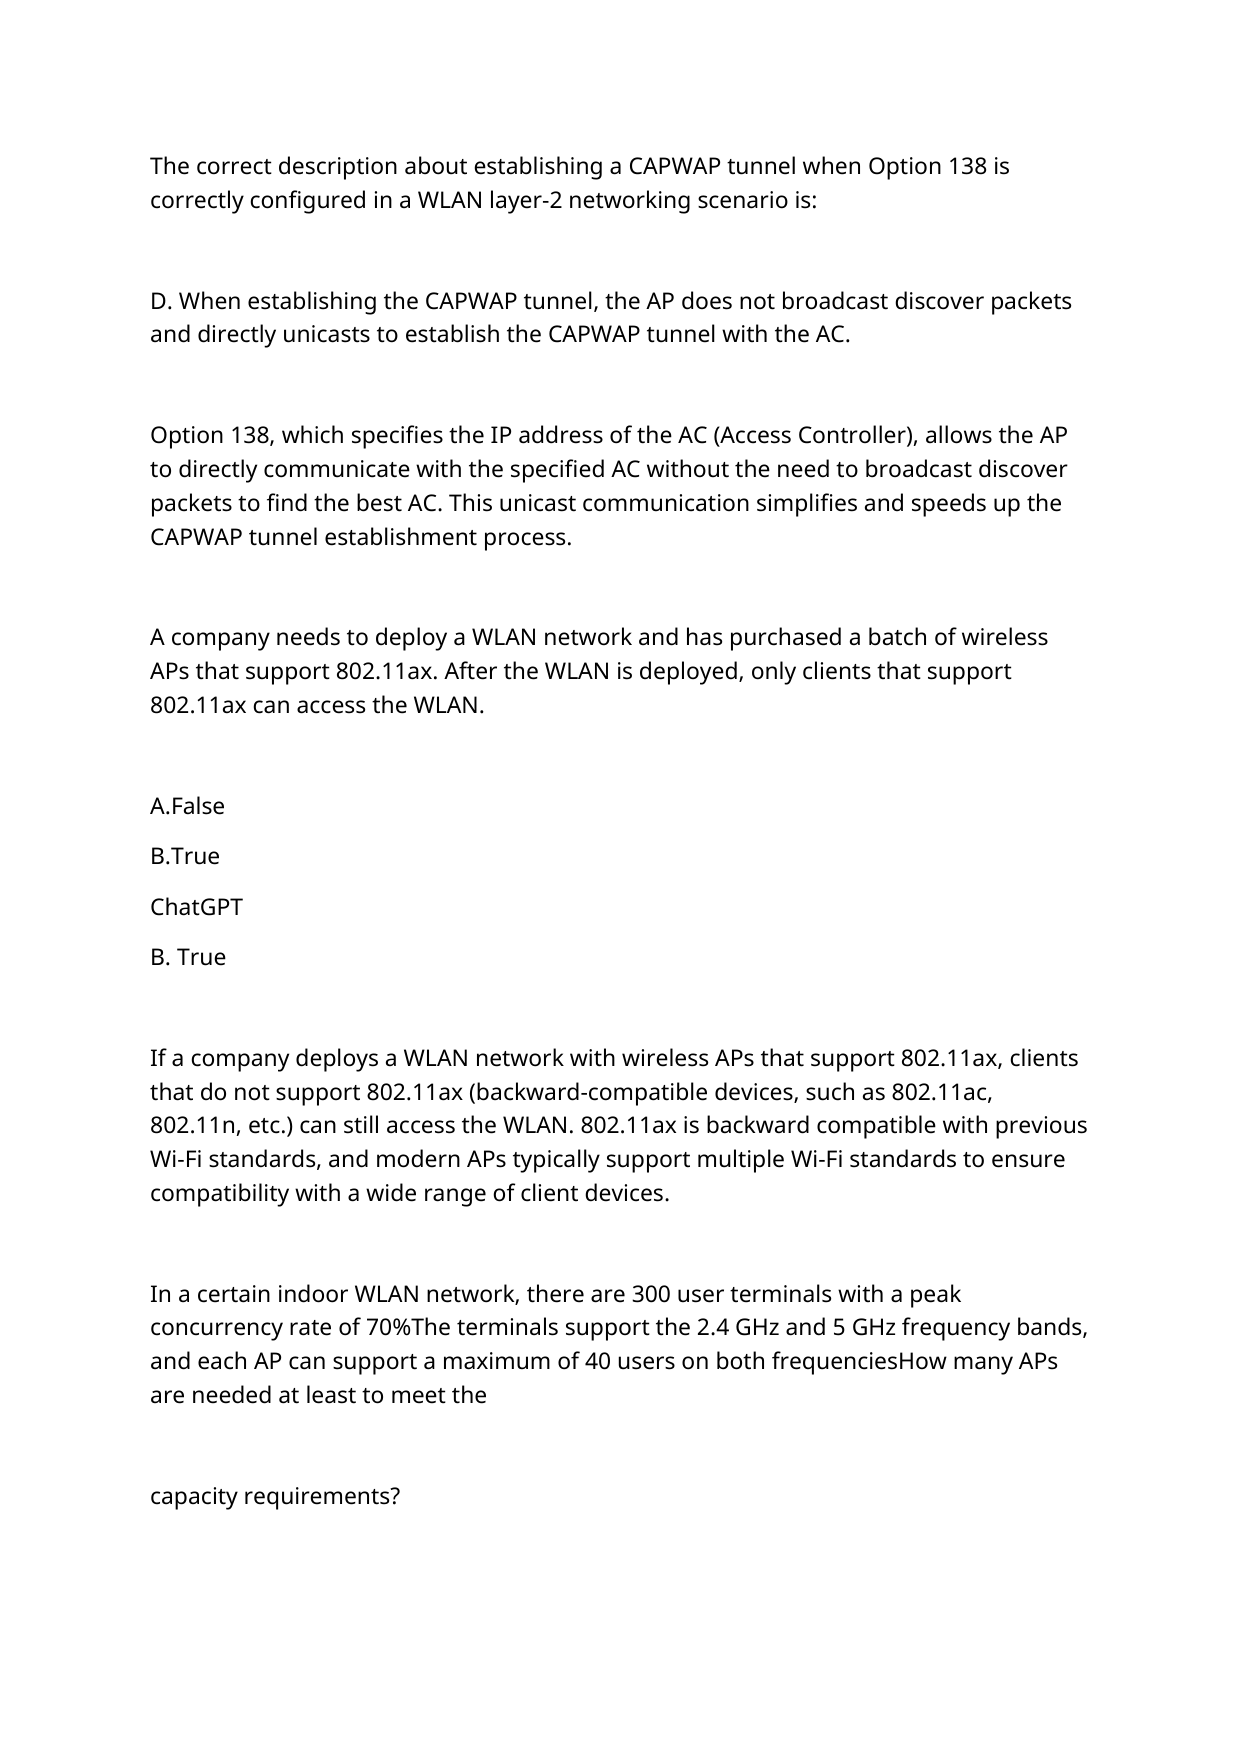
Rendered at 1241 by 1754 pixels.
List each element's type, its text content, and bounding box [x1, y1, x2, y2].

text A company needs to deploy a WLAN network and has purchased a batch of wireless APs that support 802.11ax. After the WLAN is deployed, only clients that support 802.11ax can access the WLAN. [150, 621, 1090, 720]
text If a company deploys a WLAN network with wireless APs that support 802.11ax, clients that do not support 802.11ax (backward-compatible devices, such as 802.11ac, 802.11n, etc.) can still access the WLAN. 802.11ax is backward compatible with previous Wi-Fi standards, and modern APs typically support multiple Wi-Fi standards to ensure compatibility with a wide range of client devices. [150, 1042, 1090, 1208]
text ChatGPT [150, 890, 1090, 922]
text B. True [150, 941, 1090, 972]
text B.True [150, 840, 1090, 871]
text D. When establishing the CAPWAP tunnel, the AP does not broadcast discover packets and directly unicasts to establish the CAPWAP tunnel with the AC. [150, 284, 1090, 349]
text The correct description about establishing a CAPWAP tunnel when Option 138 is correctly configured in a WLAN layer-2 networking scenario is: [150, 150, 1090, 215]
text capacity requirements? [150, 1479, 1090, 1511]
text In a certain indoor WLAN network, there are 300 user terminals with a peak concurrency rate of 70%The terminals support the 2.4 GHz and 5 GHz frequency bands, and each AP can support a maximum of 40 users on both frequenciesHow many APs are needed at least to meet the [150, 1277, 1090, 1410]
text A.False [150, 789, 1090, 821]
text Option 138, which specifies the IP address of the AC (Access Controller), allows the AP to directly communicate with the specified AC without the need to broadcast discover packets to find the best AC. This unicast communication simplifies and speeds up the CAPWAP tunnel establishment process. [150, 419, 1090, 552]
